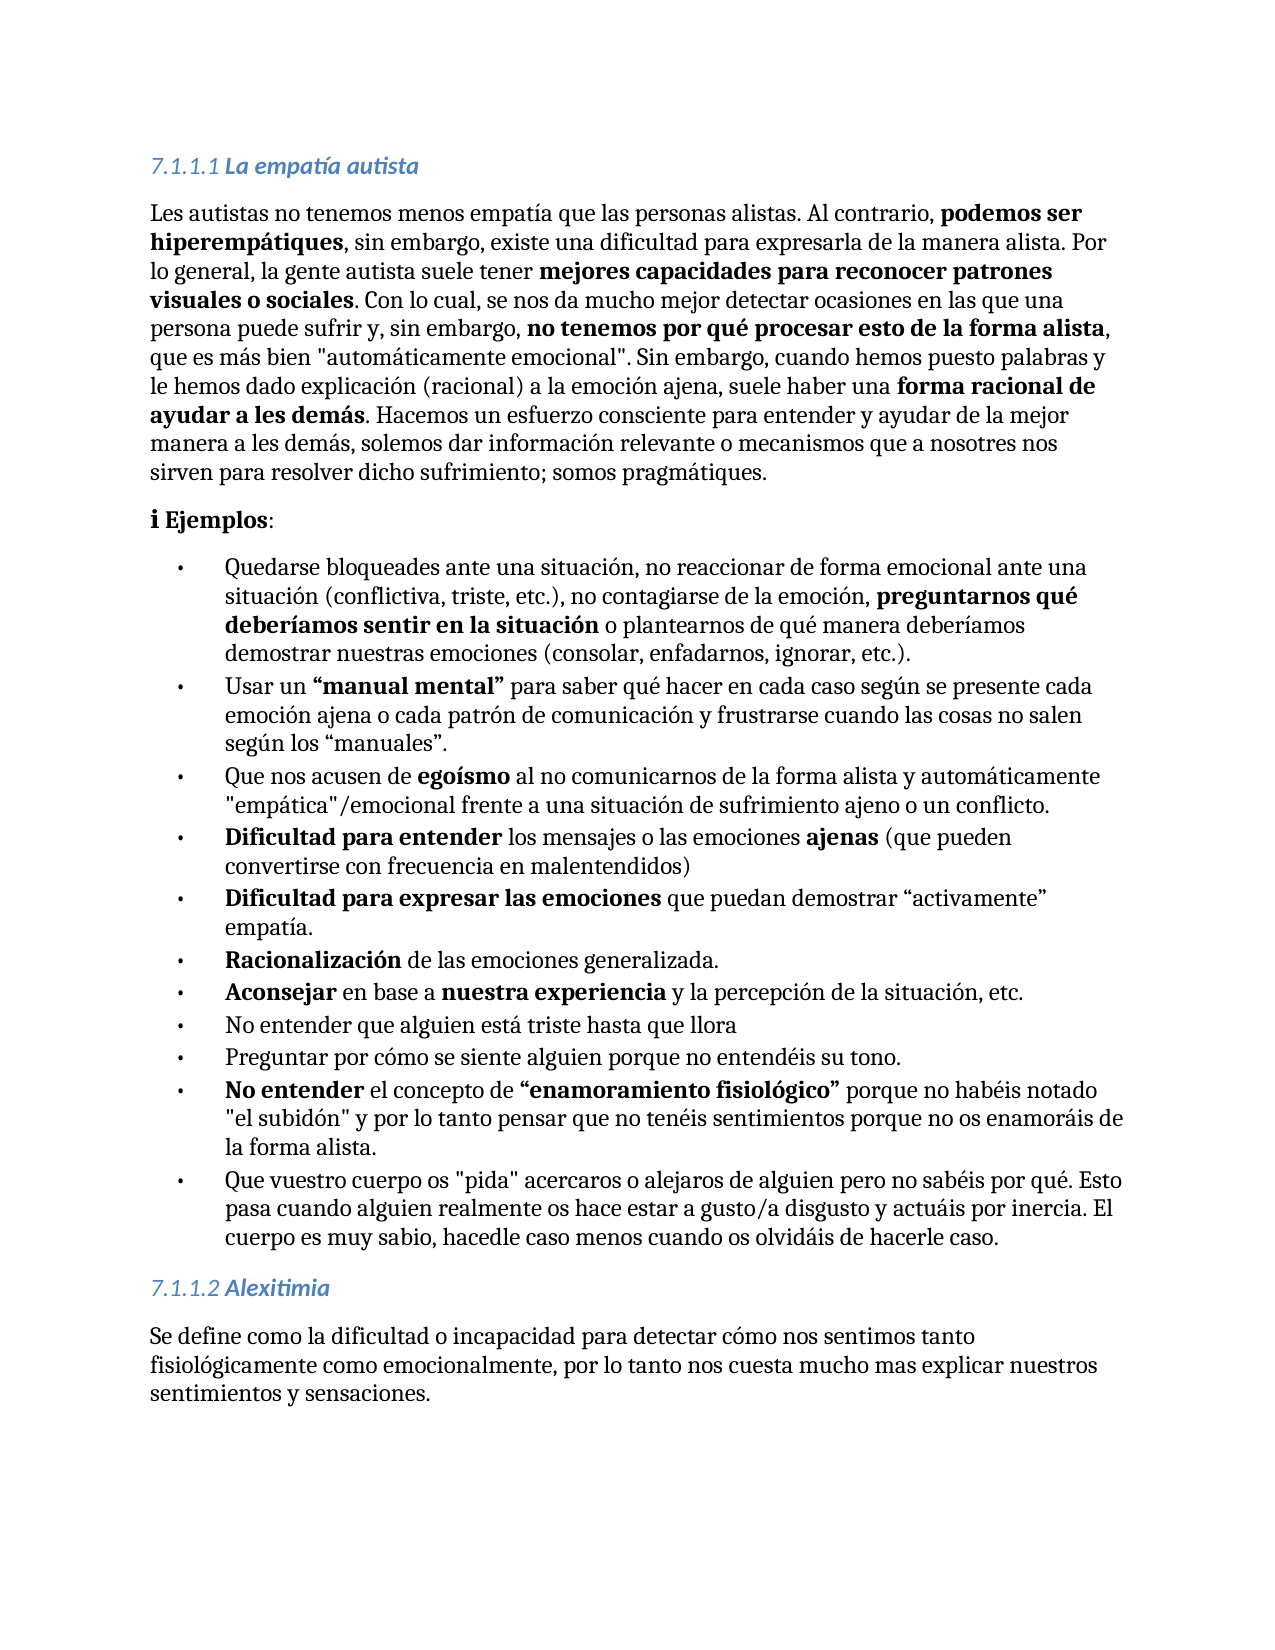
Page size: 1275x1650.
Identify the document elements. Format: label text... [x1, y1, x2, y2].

text Se define como la dificultad o incapacidad para detectar cómo nos sentimos tanto fisiológicamente como emocionalmente, por lo tanto nos cuesta mucho mas explicar nuestros sentimientos y sensaciones. [150, 1322, 1125, 1408]
list Dificultad para entender los mensajes o las emociones ajenas (que pueden convertirse con frecuencia en malentendidos) [175, 823, 1125, 881]
list Que vuestro cuerpo os "pida" acercaros o alejaros de alguien pero no sabéis por qué. Esto pasa cuando alguien realmente os hace estar a gusto/a disgusto y actuáis por inercia. El cuerpo es muy sabio, hacedle caso menos cuando os olvidáis de hacerle caso. [175, 1166, 1125, 1252]
list Quedarse bloqueades ante una situación, no reaccionar de forma emocional ante una situación (conflictiva, triste, etc.), no contagiarse de la emoción, preguntarnos qué deberíamos sentir en la situación o plantearnos de qué manera deberíamos demostrar nuestras emociones (consolar, enfadarnos, ignorar, etc.). [175, 553, 1125, 668]
text ℹ Ejemplos: [150, 506, 1125, 534]
list Preguntar por cómo se siente alguien porque no entendéis su tono. [175, 1043, 1125, 1072]
list No entender que alguien está triste hasta que llora [175, 1011, 1125, 1039]
text Les autistas no tenemos menos empatía que las personas alistas. Al contrario, podemos ser hiperempátiques, sin embargo, existe una dificultad para expresarla de la manera alista. Por lo general, la gente autista suele tener mejores capacidades para reconocer patrones visuales o sociales. Con lo cual, se nos da mucho mejor detectar ocasiones en las que una persona puede sufrir y, sin embargo, no tenemos por qué procesar esto de la forma alista, que es más bien "automáticamente emocional". Sin embargo, cuando hemos puesto palabras y le hemos dado explicación (racional) a la emoción ajena, suele haber una forma racional de ayudar a les demás. Hacemos un esfuerzo consciente para entender y ayudar de la mejor manera a les demás, solemos dar información relevante o mecanismos que a nosotres nos sirven para resolver dicho sufrimiento; somos pragmátiques. [150, 199, 1125, 487]
list Aconsejar en base a nuestra experiencia y la percepción de la situación, etc. [175, 978, 1125, 1007]
list No entender el concepto de “enamoramiento fisiológico” porque no habéis notado "el subidón" y por lo tanto pensar que no tenéis sentimientos porque no os enamoráis de la forma alista. [175, 1076, 1125, 1162]
list Dificultad para expresar las emociones que puedan demostrar “activamente” empatía. [175, 884, 1125, 942]
subtitle 7.1.1.1 La empatía autista [150, 150, 1125, 181]
list Racionalización de las emociones generalizada. [175, 946, 1125, 974]
list Que nos acusen de egoísmo al no comunicarnos de la forma alista y automáticamente "empática"/emocional frente a una situación de sufrimiento ajeno o un conflicto. [175, 762, 1125, 819]
subtitle 7.1.1.2 Alexitimia [150, 1273, 1125, 1303]
list Usar un “manual mental” para saber qué hacer en cada caso según se presente cada emoción ajena o cada patrón de comunicación y frustrarse cuando las cosas no salen según los “manuales”. [175, 672, 1125, 758]
